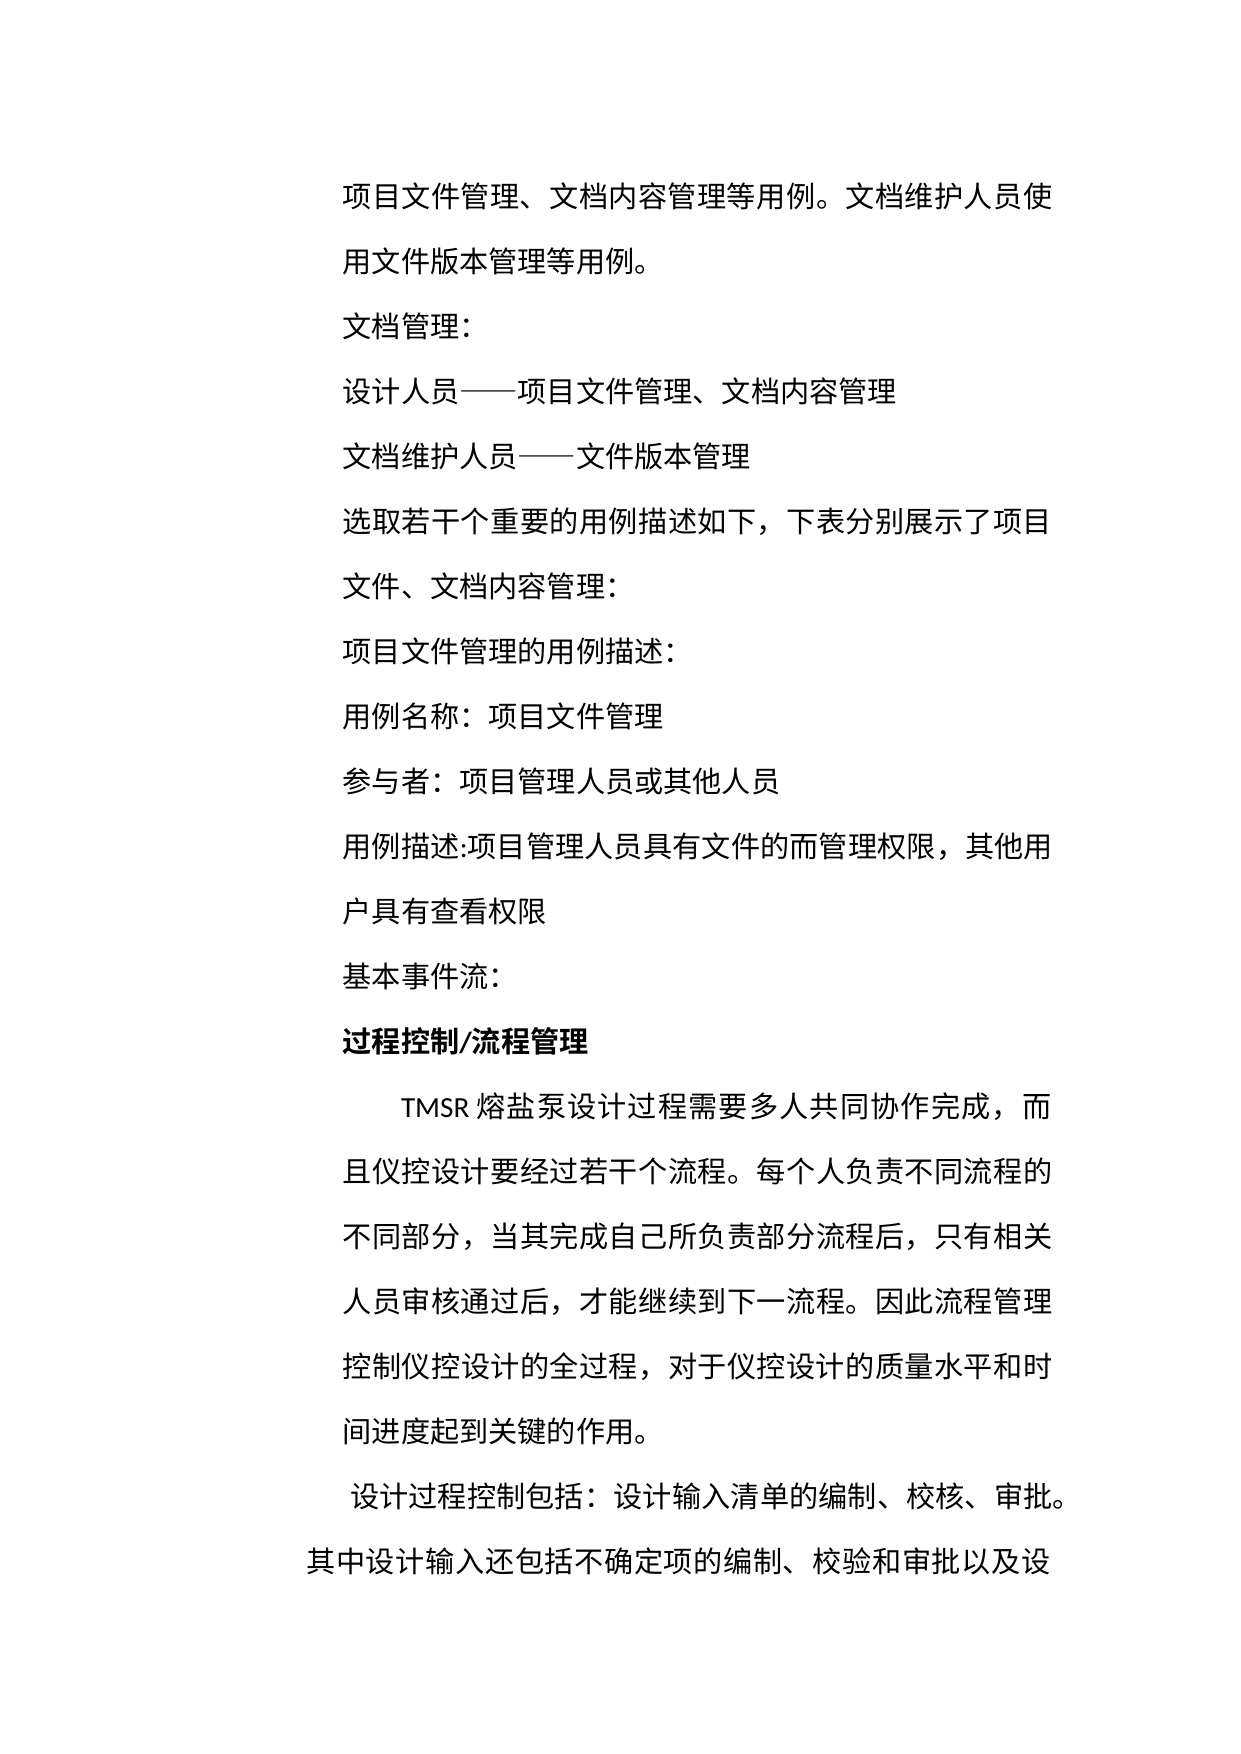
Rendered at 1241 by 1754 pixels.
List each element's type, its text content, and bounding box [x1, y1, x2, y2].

list 参与者：项目管理人员或其他人员 [342, 747, 1053, 812]
list 用例名称：项目文件管理 [342, 682, 1053, 747]
list 文档管理： [342, 292, 1053, 357]
list 项目文件管理的用例描述： [342, 617, 1053, 682]
list 文档维护人员——文件版本管理 [342, 422, 1053, 487]
list 基本事件流： [342, 942, 1053, 1007]
list 下图为文档管理功能的用例图。其中设计设计人员使用项目文件管理、文档内容管理等用例。文档维护人员使用文件版本管理等用例。 [342, 162, 1053, 292]
list 设计过程控制包括：设计输入清单的编制、校核、审批。其中设计输入还包括不确定项的编制、校验和审批以及设计输出的编制、校核、会签、审批和质量审查管理等。设计输出则包括开口项的管理维护。 [306, 1462, 1053, 1592]
list 选取若干个重要的用例描述如下，下表分别展示了项目文件、文档内容管理： [342, 487, 1053, 617]
list TMSR熔盐泵设计过程需要多人共同协作完成，而且仪控设计要经过若干个流程。每个人负责不同流程的不同部分，当其完成自己所负责部分流程后，只有相关人员审核通过后，才能继续到下一流程。因此流程管理控制仪控设计的全过程，对于仪控设计的质量水平和时间进度起到关键的作用。 [342, 1072, 1053, 1462]
list 用例描述:项目管理人员具有文件的而管理权限，其他用户具有查看权限 [342, 812, 1053, 942]
list 过程控制/流程管理 [342, 1007, 1053, 1072]
list 设计人员——项目文件管理、文档内容管理 [342, 357, 1053, 422]
